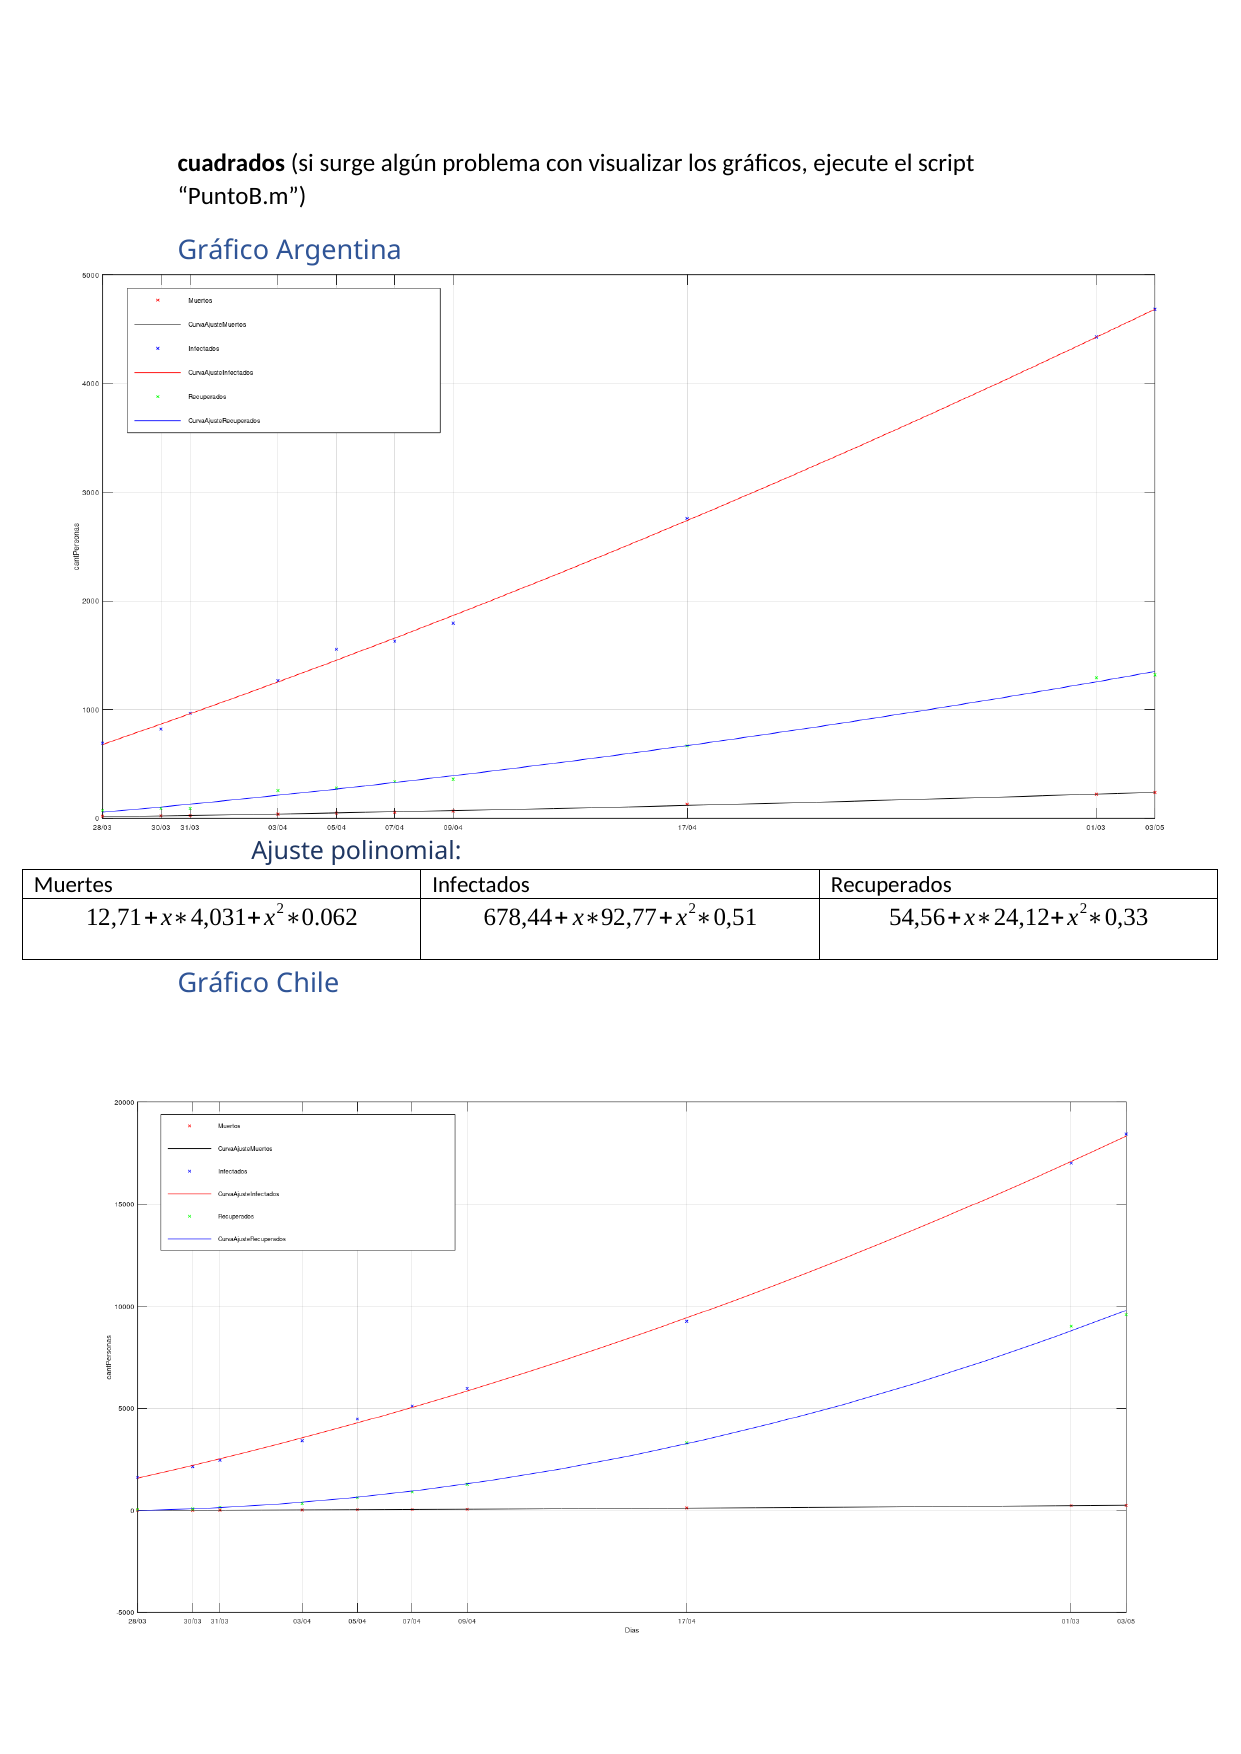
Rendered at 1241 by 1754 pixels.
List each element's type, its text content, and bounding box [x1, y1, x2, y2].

table_header Muertes [23, 870, 420, 898]
table_cell [421, 899, 819, 958]
table_cell [820, 899, 1217, 958]
subtitle Gráfico Chile [177, 964, 1063, 1001]
table_cell [23, 899, 420, 958]
subtitle Gráfico Argentina [177, 230, 1063, 267]
subtitle Ajuste polinomial: [177, 832, 1063, 866]
table_header Infectados [421, 870, 819, 898]
picture [105, 1096, 1135, 1633]
picture [60, 273, 1180, 841]
table_header Recuperados [820, 870, 1217, 898]
